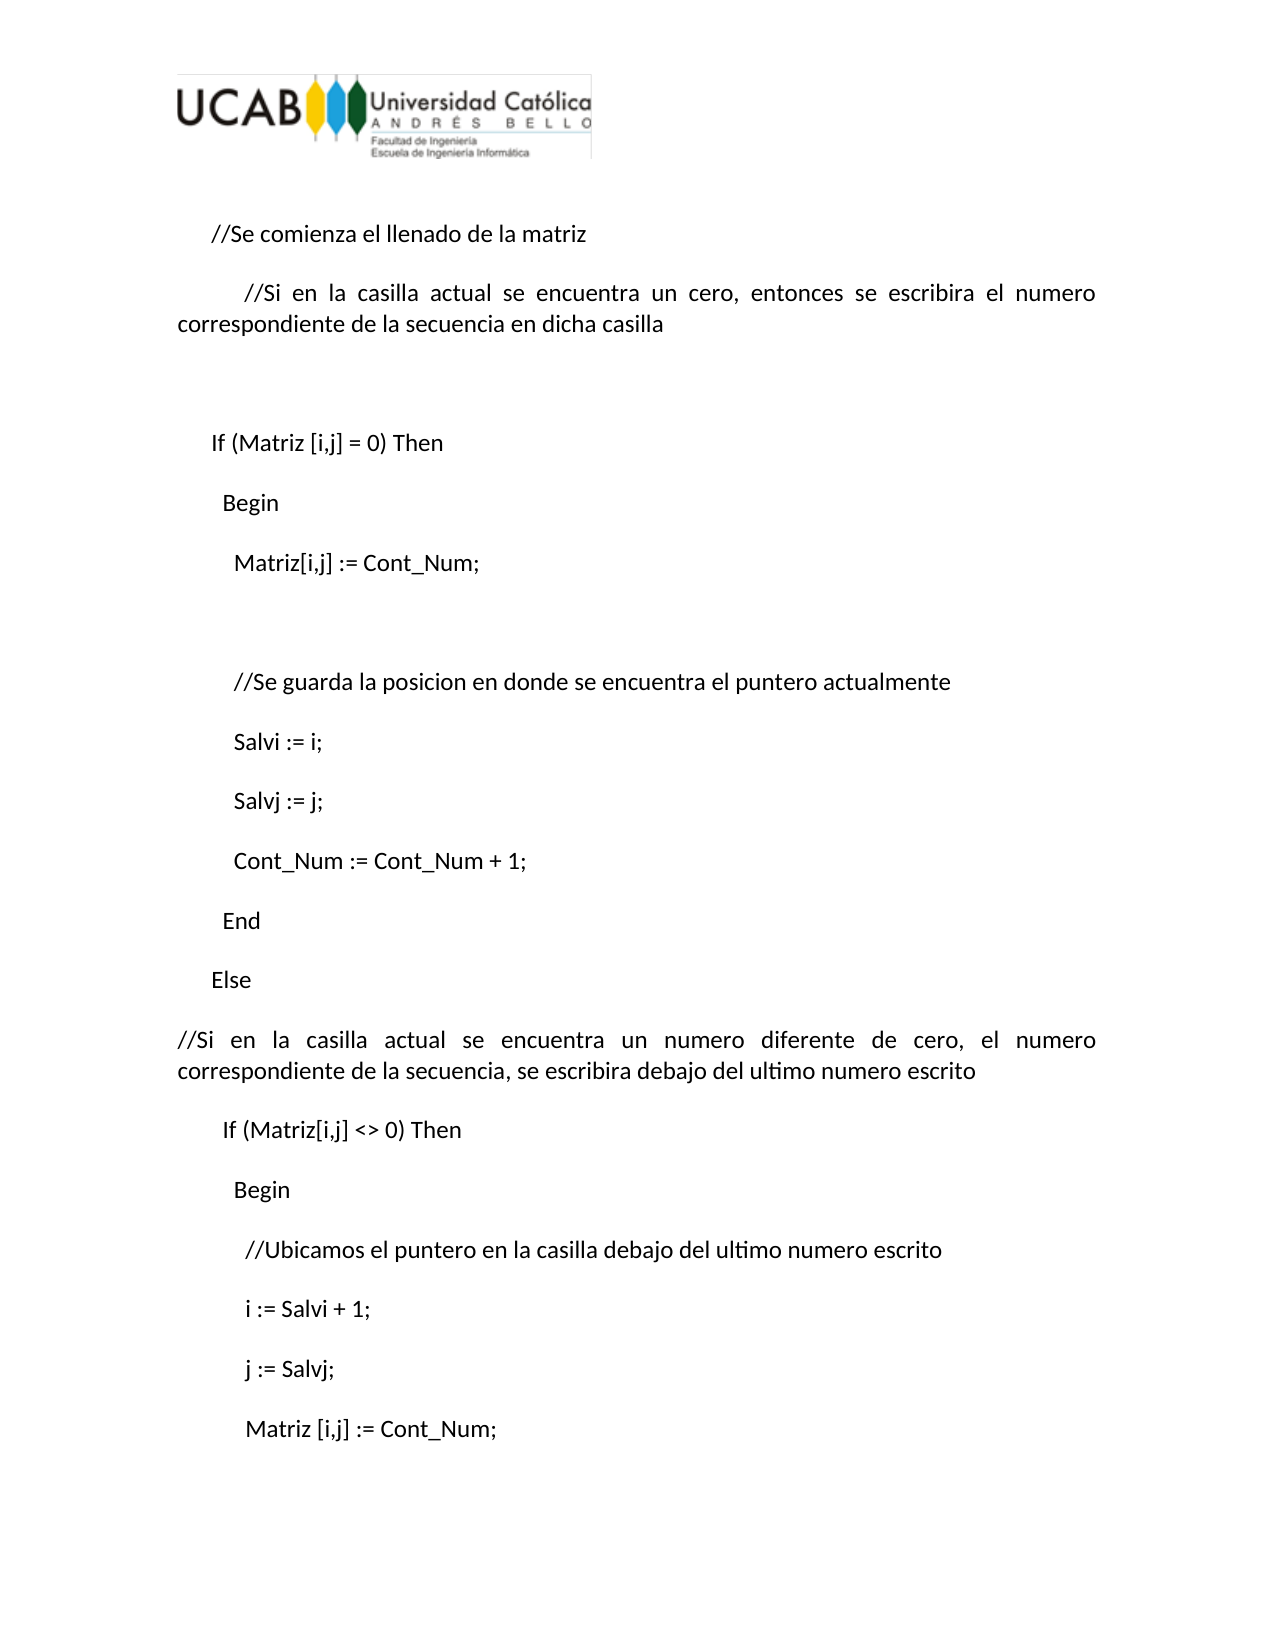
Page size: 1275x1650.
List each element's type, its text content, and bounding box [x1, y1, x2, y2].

text Else [177, 964, 1098, 995]
text //Se comienza el llenado de la matriz [177, 218, 1098, 248]
text Matriz [i,j] := Cont_Num; [177, 1413, 1098, 1443]
text //Si en la casilla actual se encuentra un cero, entonces se escribira el numero correspondiente de la secuencia en dicha casilla [177, 277, 1098, 338]
text //Si en la casilla actual se encuentra un numero diferente de cero, el numero correspondiente de la secuencia, se escribira debajo del ultimo numero escrito [177, 1024, 1098, 1085]
text i := Salvi + 1; [177, 1293, 1098, 1324]
text If (Matriz [i,j] = 0) Then [177, 427, 1098, 458]
text Cont_Num := Cont_Num + 1; [177, 845, 1098, 876]
text Begin [177, 1174, 1098, 1205]
text j := Salvj; [177, 1353, 1098, 1384]
text Salvj := j; [177, 786, 1098, 816]
text //Ubicamos el puntero en la casilla debajo del ultimo numero escrito [177, 1234, 1098, 1264]
text Begin [177, 487, 1098, 518]
picture [177, 73, 593, 159]
text If (Matriz[i,j] <> 0) Then [177, 1114, 1098, 1145]
text //Se guarda la posicion en donde se encuentra el puntero actualmente [177, 666, 1098, 697]
text Salvi := i; [177, 726, 1098, 756]
text End [177, 905, 1098, 935]
text Matriz[i,j] := Cont_Num; [177, 547, 1098, 577]
